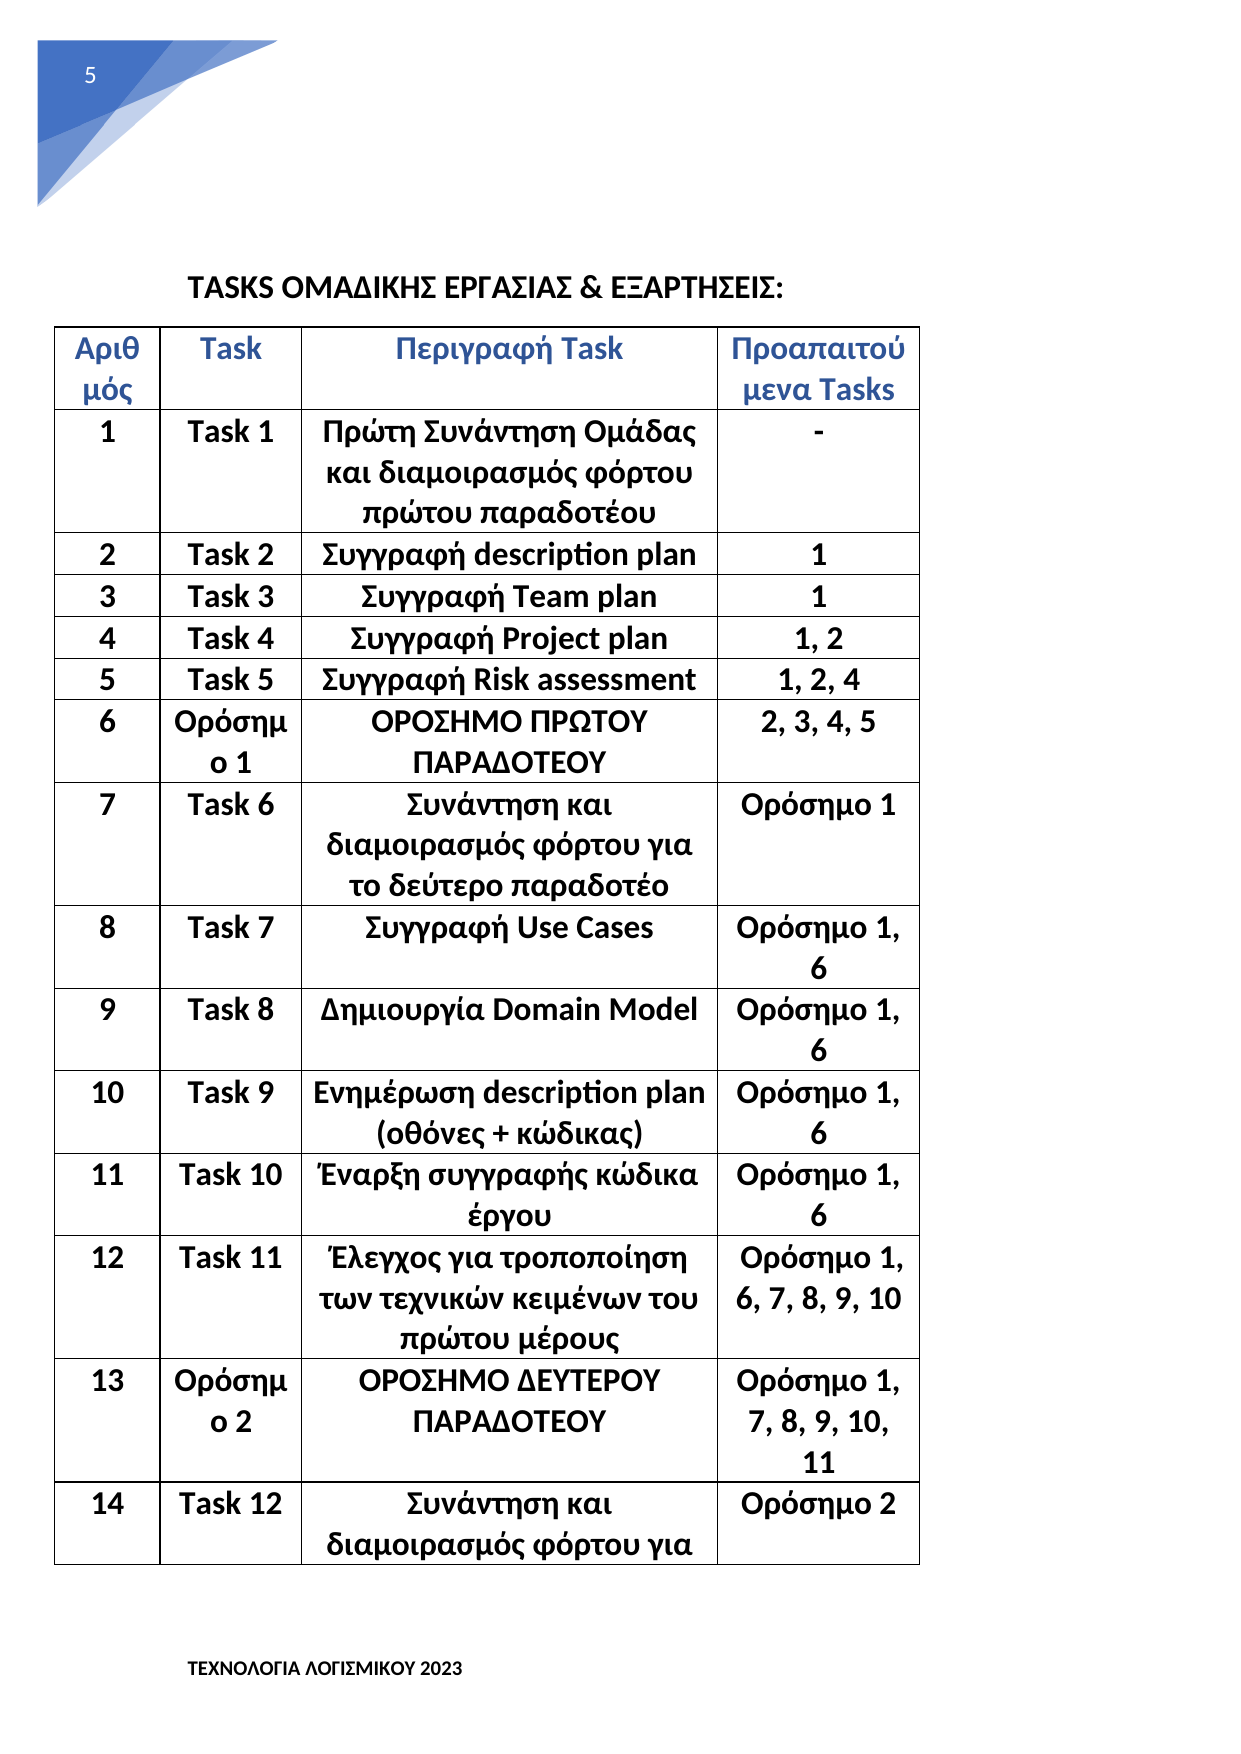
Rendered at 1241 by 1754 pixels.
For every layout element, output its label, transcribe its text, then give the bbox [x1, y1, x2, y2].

table_cell 1, 2 [718, 617, 919, 657]
table_cell 5 [55, 659, 159, 699]
table_cell Task 12 [161, 1483, 301, 1564]
table_cell Συγγραφή description plan [302, 533, 717, 574]
table_cell 8 [55, 906, 159, 987]
table_cell 12 [55, 1236, 159, 1358]
table_cell Έλεγχος για τροποποίηση των τεχνικών κειμένων του πρώτου μέρους [302, 1236, 717, 1358]
table_cell 1 [718, 575, 919, 616]
table_cell 1, 2, 4 [718, 659, 919, 699]
table_cell Ορόσημο 2 [718, 1483, 919, 1564]
table_cell Συγγραφή Risk assessment [302, 659, 717, 699]
table_cell 1 [55, 410, 159, 532]
table_cell Ορόσημο 1, 6 [718, 1154, 919, 1235]
table_cell Task 5 [161, 659, 301, 699]
table_header Περιγραφή Task [302, 328, 717, 409]
table_header Προαπαιτούμενα Tasks [718, 328, 919, 409]
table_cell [302, 1483, 717, 1564]
table_cell Δημιουργία Domain Model [302, 989, 717, 1070]
table_cell 11 [55, 1154, 159, 1235]
table_cell 3 [55, 575, 159, 616]
table_cell Ορόσημο 1 [718, 783, 919, 905]
table_cell 4 [55, 617, 159, 657]
table_cell Ορόσημο 1 [161, 700, 301, 782]
table_cell Task 9 [161, 1071, 301, 1152]
table_cell Task 1 [161, 410, 301, 532]
table_cell Πρώτη Συνάντηση Ομάδας και διαμοιρασμός φόρτου πρώτου παραδοτέου [302, 410, 717, 532]
table_cell 13 [55, 1359, 159, 1481]
table_cell Ορόσημο 1, 6 [718, 906, 919, 987]
table_cell ΟΡΟΣΗΜΟ ΠΡΩΤΟΥ ΠΑΡΑΔΟΤΕΟΥ [302, 700, 717, 782]
table_cell Ορόσημο 1, 6 [718, 1071, 919, 1152]
picture [37, 40, 279, 209]
table_cell Συνάντηση και διαμοιρασμός φόρτου για το δεύτερο παραδοτέο [302, 783, 717, 905]
table_cell Task 11 [161, 1236, 301, 1358]
table_cell 2 [55, 533, 159, 574]
table_cell Συγγραφή Use Cases [302, 906, 717, 987]
table_cell Ορόσημο 1, 6 [718, 989, 919, 1070]
text TASKS ΟΜΑΔΙΚΗΣ ΕΡΓΑΣΙΑΣ & ΕΞΑΡΤΗΣΕΙΣ: [187, 266, 1053, 306]
table_cell 1 [718, 533, 919, 574]
table_cell Task 10 [161, 1154, 301, 1235]
table_cell Task 7 [161, 906, 301, 987]
table_header Αριθμός [55, 328, 159, 409]
table_cell Ορόσημο 2 [161, 1359, 301, 1481]
table_cell 7 [55, 783, 159, 905]
table_cell Task 3 [161, 575, 301, 616]
table_cell Ορόσημο 1, 6, 7, 8, 9, 10 [718, 1236, 919, 1358]
table_cell Έναρξη συγγραφής κώδικα έργου [302, 1154, 717, 1235]
table_cell Ορόσημο 1, 7, 8, 9, 10, 11 [718, 1359, 919, 1481]
table_cell - [718, 410, 919, 532]
table_cell Task 4 [161, 617, 301, 657]
table_cell Task 2 [161, 533, 301, 574]
table_header Task [161, 328, 301, 409]
table_cell 14 [55, 1483, 159, 1564]
table_cell Task 6 [161, 783, 301, 905]
table_cell Συγγραφή Project plan [302, 617, 717, 657]
table_cell Task 8 [161, 989, 301, 1070]
table_cell 6 [55, 700, 159, 782]
table_cell Ενημέρωση description plan (οθόνες + κώδικας) [302, 1071, 717, 1152]
table_cell Συγγραφή Team plan [302, 575, 717, 616]
table_cell 9 [55, 989, 159, 1070]
table_cell ΟΡΟΣΗΜΟ ΔΕΥΤΕΡΟΥ ΠΑΡΑΔΟΤΕΟΥ [302, 1359, 717, 1481]
table_cell 10 [55, 1071, 159, 1152]
table_cell 2, 3, 4, 5 [718, 700, 919, 782]
